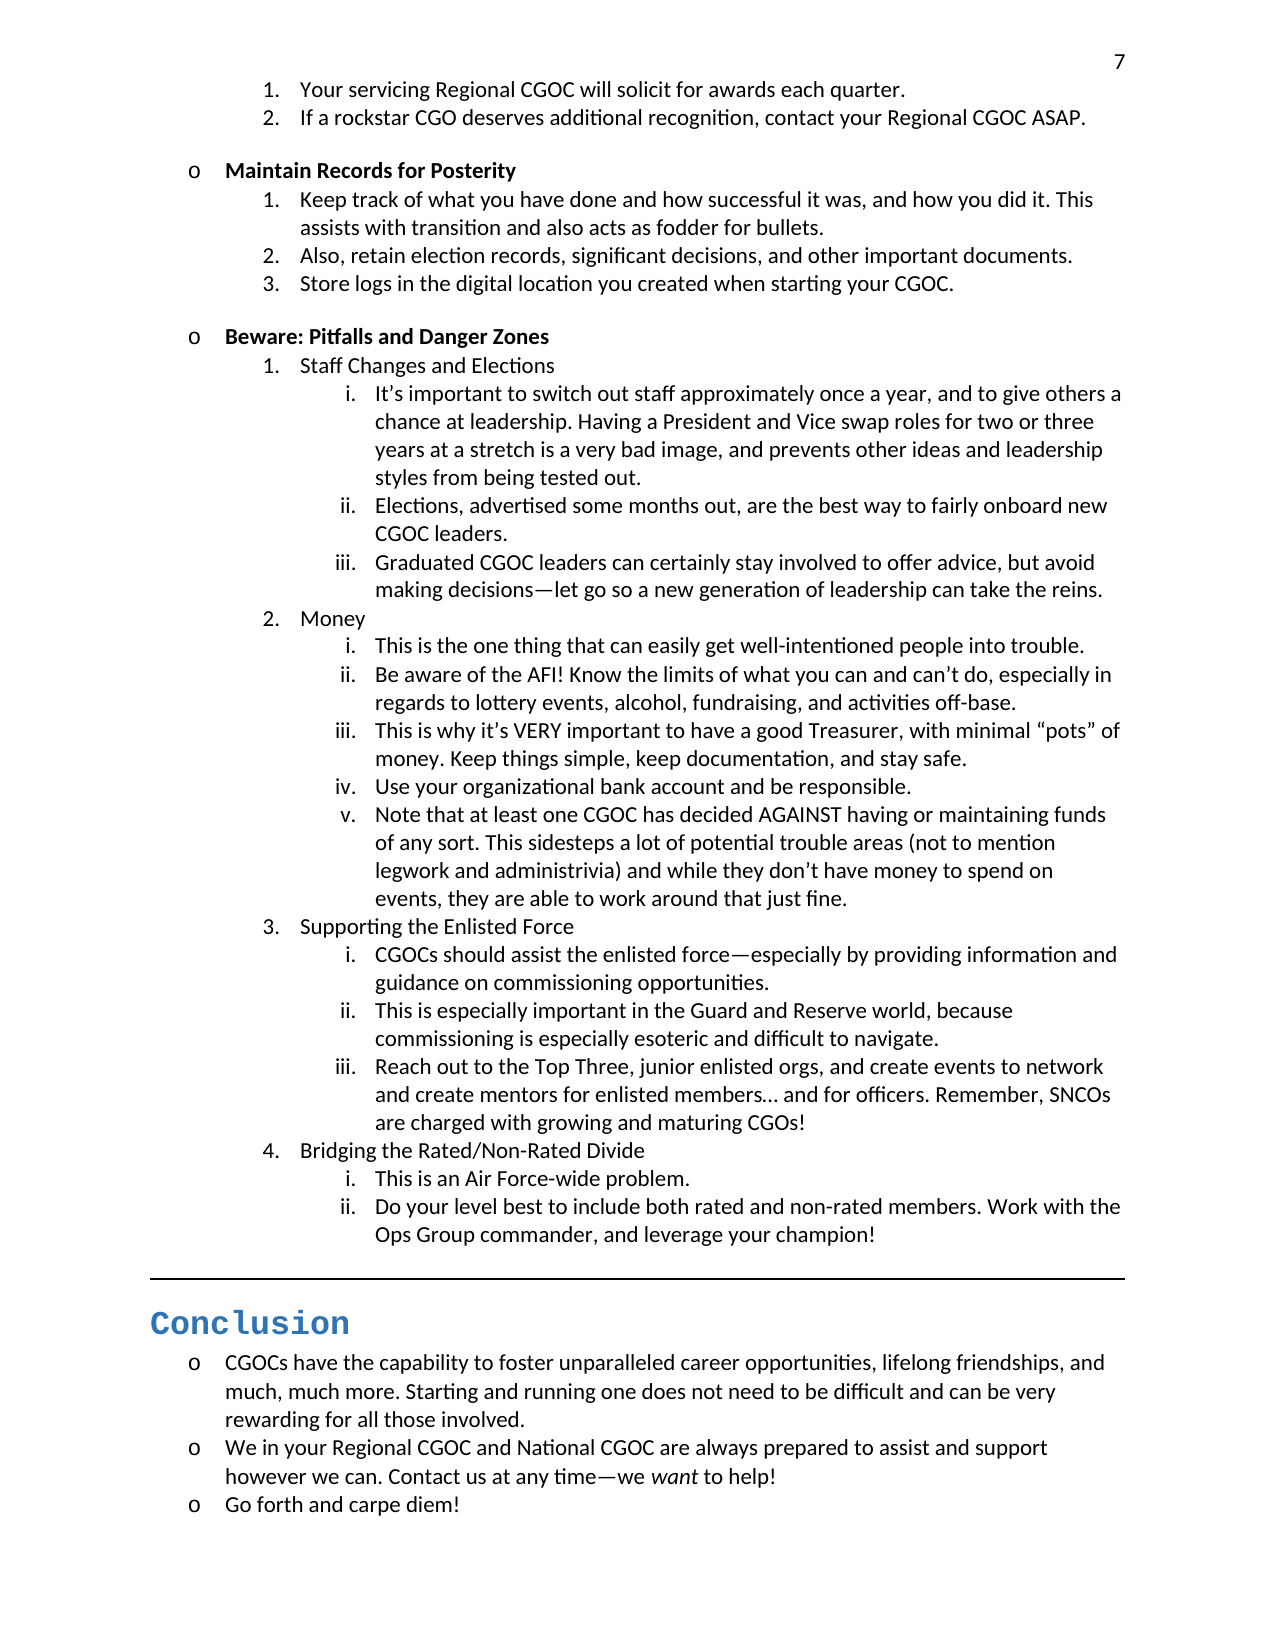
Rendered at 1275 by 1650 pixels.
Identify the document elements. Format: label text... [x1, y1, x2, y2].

list We in your Regional CGOC and National CGOC are always prepared to assist and support however we can. Contact us at any time—we want to help! [187, 1433, 1125, 1490]
list Also, retain election records, significant decisions, and other important documents. [262, 241, 1125, 269]
list This is why it’s VERY important to have a good Treasurer, with minimal “pots” of money. Keep things simple, keep documentation, and stay safe. [356, 716, 1125, 772]
list Supporting the Enlisted Force [262, 912, 1125, 940]
subtitle Maintain Records for Posterity [187, 156, 1125, 185]
list Keep track of what you have done and how successful it was, and how you did it. This assists with transition and also acts as fodder for bullets. [262, 185, 1125, 241]
list Money [262, 604, 1125, 632]
list Bridging the Rated/Non-Rated Divide [262, 1136, 1125, 1164]
subtitle Conclusion [150, 1307, 1125, 1345]
list Use your organizational bank account and be responsible. [356, 772, 1125, 800]
list Go forth and carpe diem! [187, 1490, 1125, 1519]
list Staff Changes and Elections [262, 351, 1125, 379]
list Note that at least one CGOC has decided AGAINST having or maintaining funds of any sort. This sidesteps a lot of potential trouble areas (not to mention legwork and administrivia) and while they don’t have money to spend on events, they are able to work around that just fine. [356, 800, 1125, 912]
list Elections, advertised some months out, are the best way to fairly onboard new CGOC leaders. [356, 492, 1125, 548]
list Reach out to the Top Three, junior enlisted orgs, and create events to network and create mentors for enlisted members… and for officers. Remember, SNCOs are charged with growing and maturing CGOs! [356, 1052, 1125, 1136]
list Your servicing Regional CGOC will solicit for awards each quarter. [262, 75, 1125, 103]
subtitle Beware: Pitfalls and Danger Zones [187, 322, 1125, 351]
list It’s important to switch out staff approximately once a year, and to give others a chance at leadership. Having a President and Vice swap roles for two or three years at a stretch is a very bad image, and prevents other ideas and leadership styles from being tested out. [356, 379, 1125, 492]
list Do your level best to include both rated and non-rated members. Work with the Ops Group commander, and leverage your champion! [356, 1192, 1125, 1248]
list Store logs in the digital location you created when starting your CGOC. [262, 269, 1125, 297]
list This is especially important in the Guard and Reserve world, because commissioning is especially esoteric and difficult to navigate. [356, 996, 1125, 1052]
list Graduated CGOC leaders can certainly stay involved to offer advice, but avoid making decisions—let go so a new generation of leadership can take the reins. [356, 548, 1125, 604]
list CGOCs should assist the enlisted force—especially by providing information and guidance on commissioning opportunities. [356, 940, 1125, 996]
list This is the one thing that can easily get well-intentioned people into trouble. [356, 632, 1125, 660]
list This is an Air Force-wide problem. [356, 1164, 1125, 1192]
list CGOCs have the capability to foster unparalleled career opportunities, lifelong friendships, and much, much more. Starting and running one does not need to be difficult and can be very rewarding for all those involved. [187, 1348, 1125, 1433]
list Be aware of the AFI! Know the limits of what you can and can’t do, especially in regards to lottery events, alcohol, fundraising, and activities off-base. [356, 660, 1125, 716]
list If a rockstar CGO deserves additional recognition, contact your Regional CGOC ASAP. [262, 103, 1125, 131]
